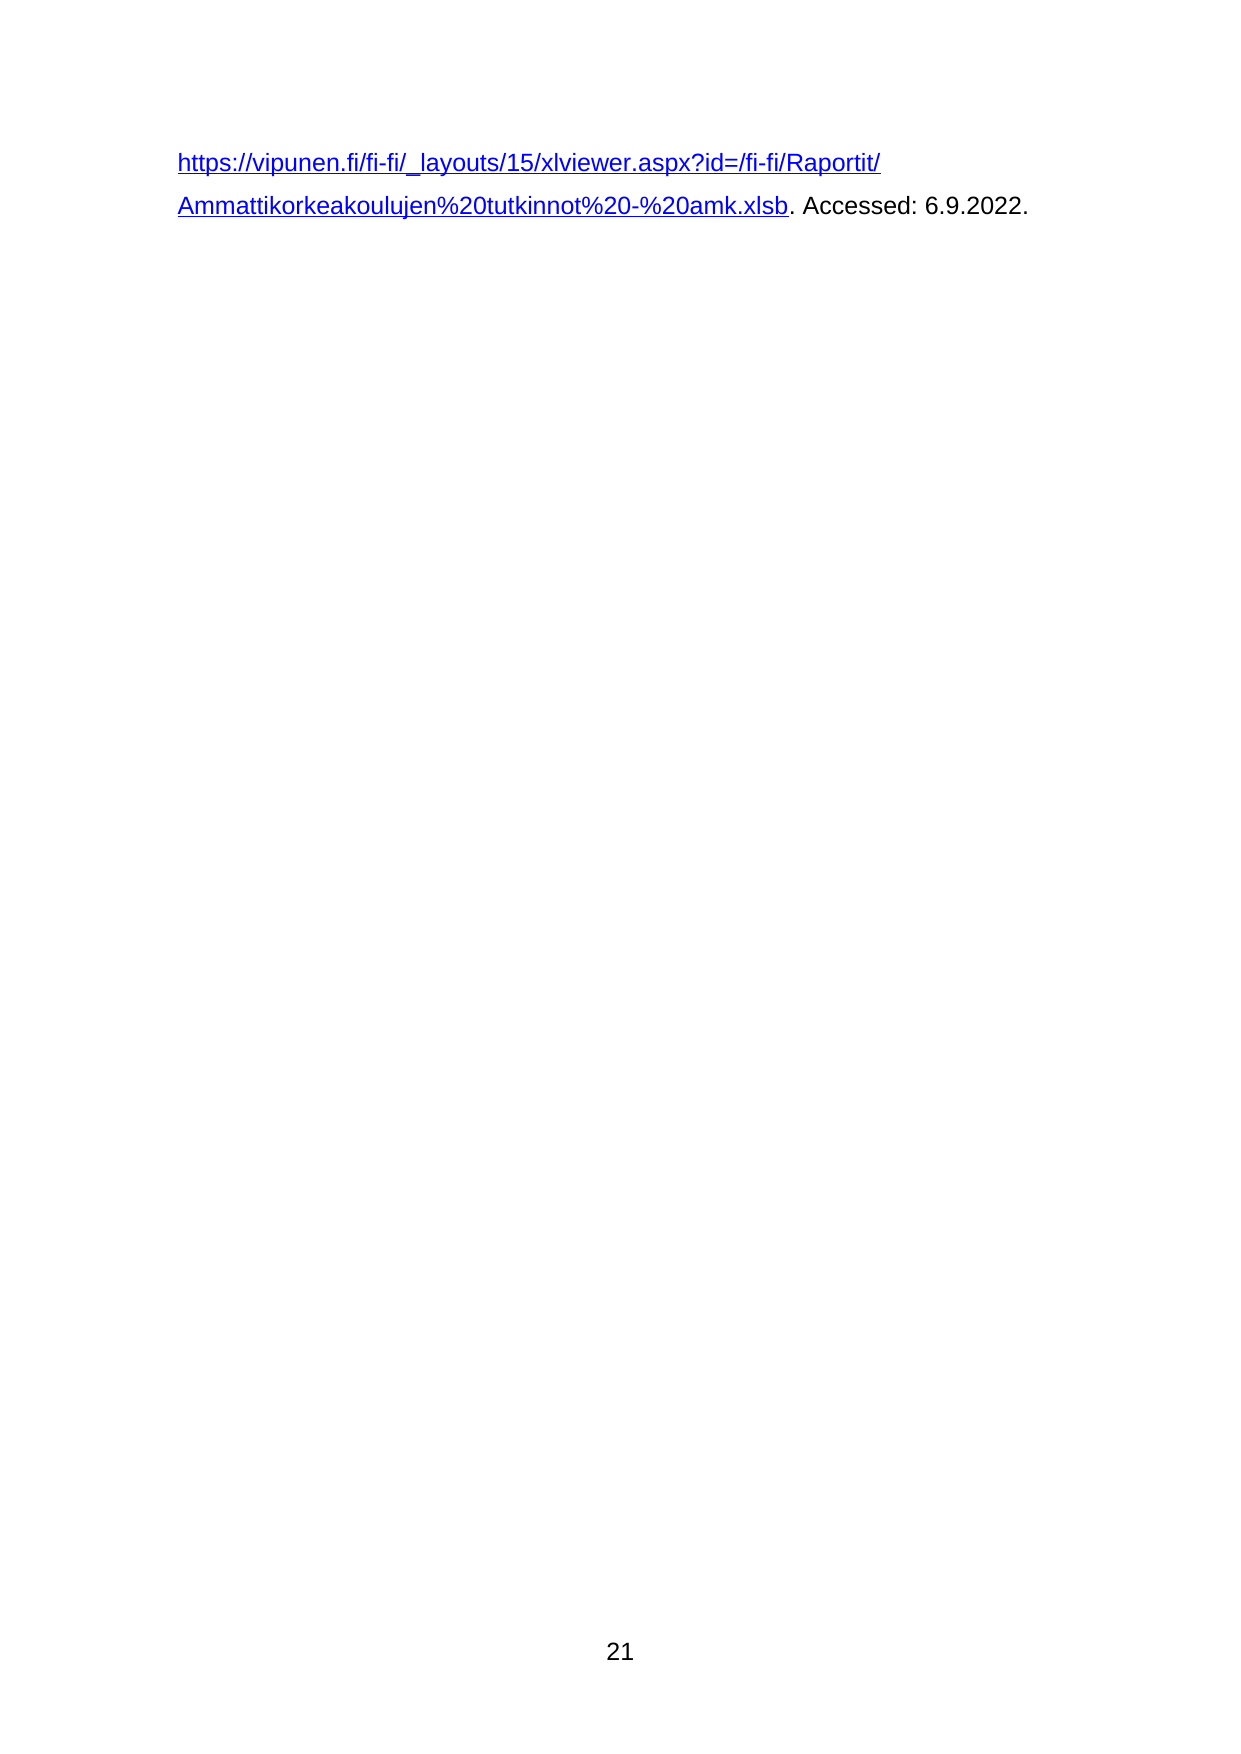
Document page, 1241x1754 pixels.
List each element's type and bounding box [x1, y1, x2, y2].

text [177, 148, 1063, 219]
